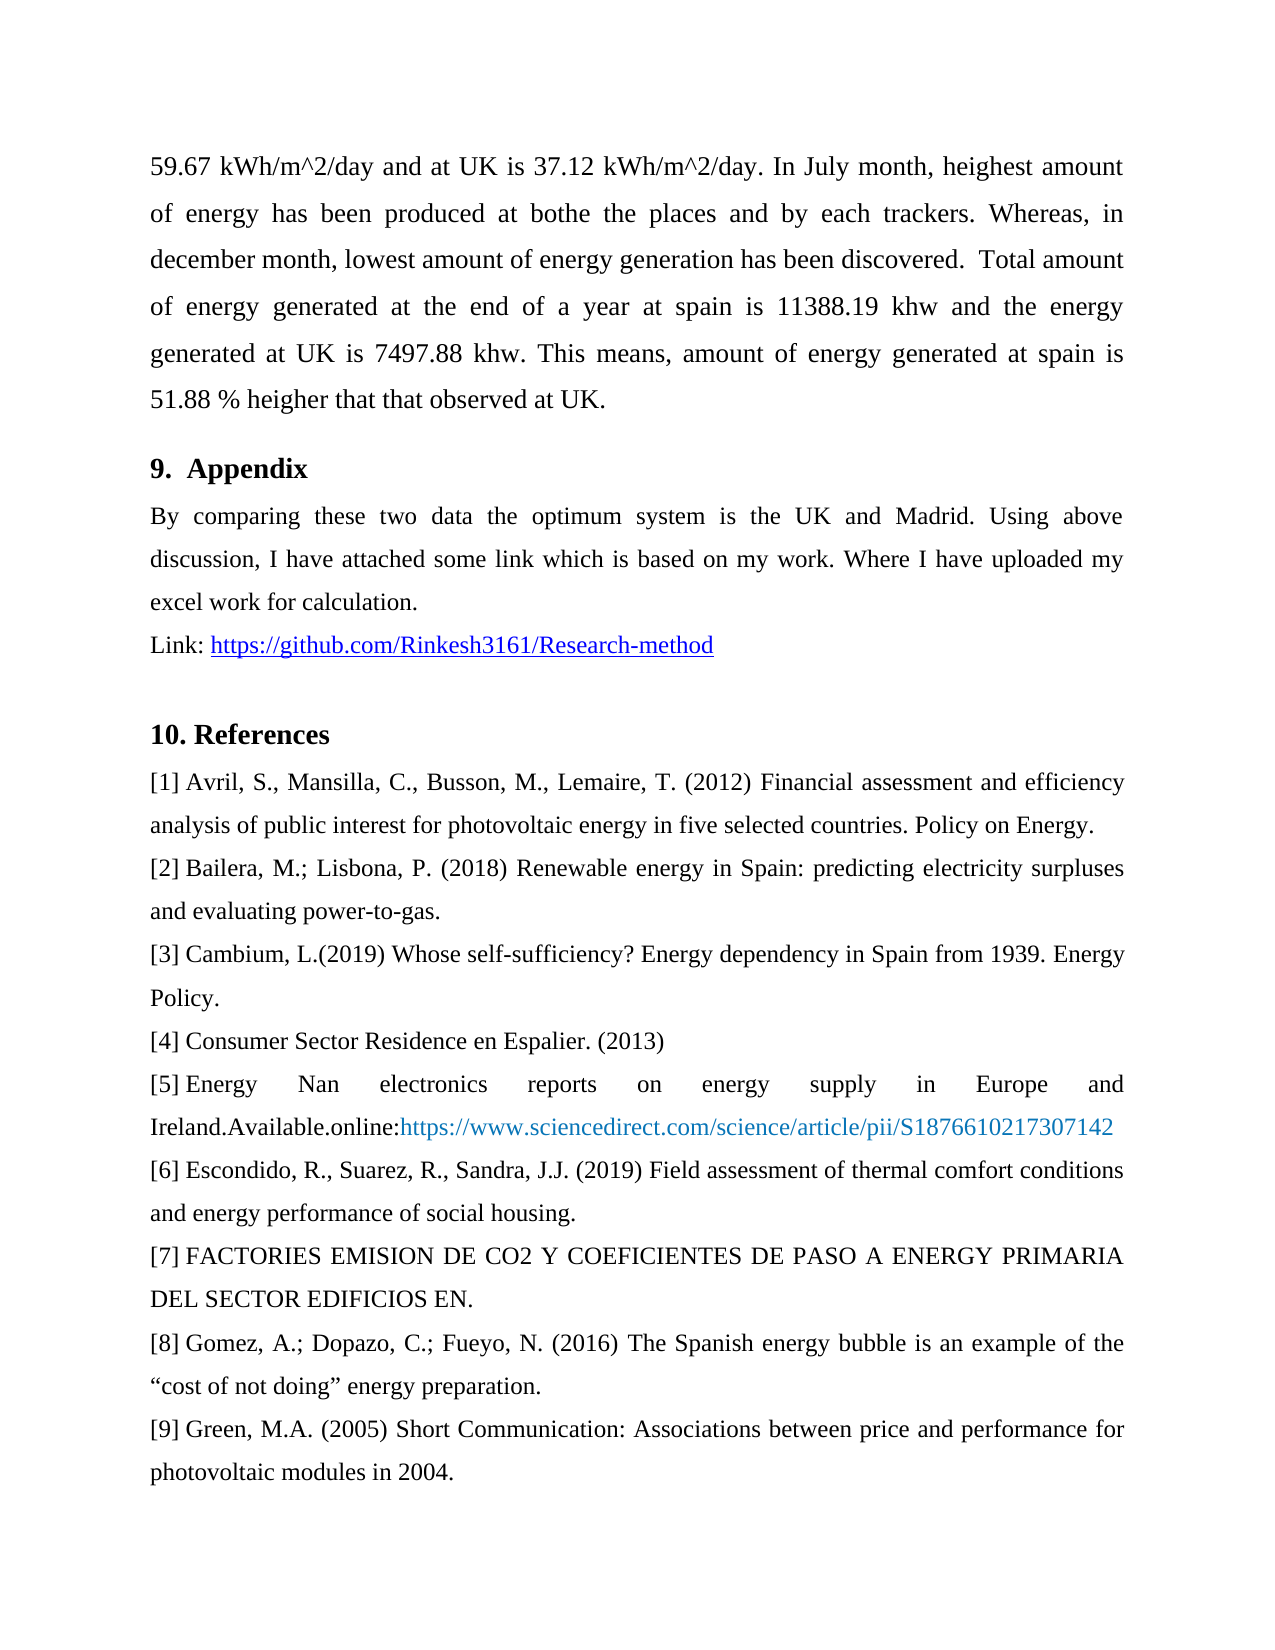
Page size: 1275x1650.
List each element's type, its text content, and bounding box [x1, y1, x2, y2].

list Consumer Sector Residence en Espalier. (2013) [150, 1026, 1125, 1054]
list Appendix [150, 451, 1125, 484]
list Energy Nan electronics reports on energy supply in Europe and Ireland.Available.online:https://www.sciencedirect.com/science/article/pii/S1876610217307142 [150, 1069, 1125, 1141]
list FACTORIES EMISION DE CO2 Y COEFICIENTES DE PASO A ENERGY PRIMARIA DEL SECTOR EDIFICIOS EN. [150, 1241, 1125, 1313]
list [150, 150, 1125, 414]
list Green, M.A. (2005) Short Communication: Associations between price and performance for photovoltaic modules in 2004. [150, 1414, 1125, 1486]
text Link: https://github.com/Rinkesh3161/Research-method [150, 631, 1125, 659]
list Escondido, R., Suarez, R., Sandra, J.J. (2019) Field assessment of thermal comfort conditions and energy performance of social housing. [150, 1155, 1125, 1227]
list Cambium, L.(2019) Whose self-sufficiency? Energy dependency in Spain from 1939. Energy Policy. [150, 939, 1125, 1011]
list Gomez, A.; Dopazo, C.; Fueyo, N. (2016) The Spanish energy bubble is an example of the “cost of not doing” energy preparation. [150, 1328, 1125, 1399]
list References [150, 717, 1125, 750]
text By comparing these two data the optimum system is the UK and Madrid. Using above discussion, I have attached some link which is based on my work. Where I have uploaded my excel work for calculation. [150, 501, 1125, 616]
list Bailera, M.; Lisbona, P. (2018) Renewable energy in Spain: predicting electricity surpluses and evaluating power-to-gas. [150, 853, 1125, 925]
list Avril, S., Mansilla, C., Busson, M., Lemaire, T. (2012) Financial assessment and efficiency analysis of public interest for photovoltaic energy in five selected countries. Policy on Energy. [150, 767, 1125, 839]
